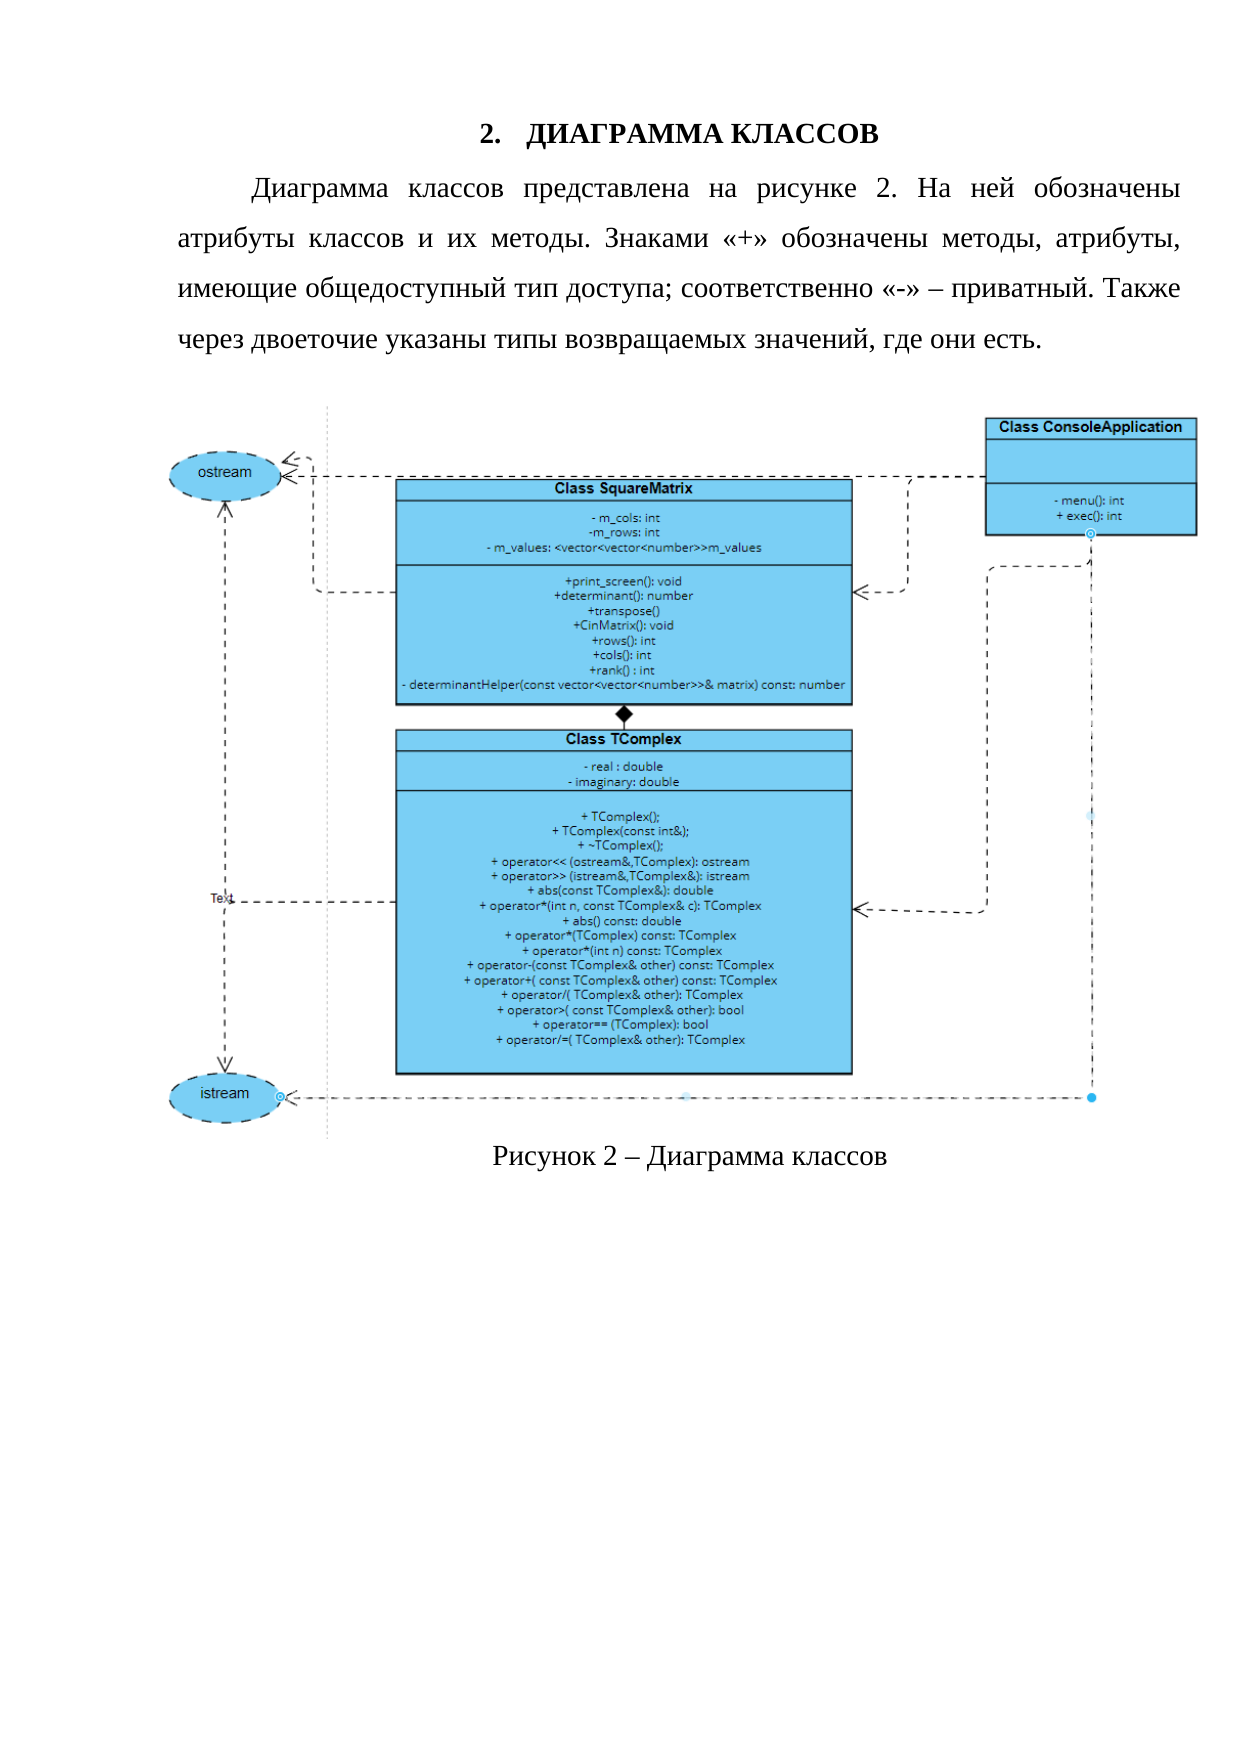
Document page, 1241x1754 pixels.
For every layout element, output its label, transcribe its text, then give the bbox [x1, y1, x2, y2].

subtitle ДИАГРАММА КЛАССОВ [479, 116, 1181, 149]
picture [156, 406, 1204, 1139]
text Диаграмма классов представлена на рисунке 2. На ней обозначены атрибуты классов и их методы. Знаками «+» обозначены методы, атрибуты, имеющие общедоступный тип доступа; соответственно «-» – приватный. Также через двоеточие указаны типы возвращаемых значений, где они есть. [177, 170, 1182, 354]
text Рисунок 2 – Диаграмма классов [156, 1138, 1223, 1172]
